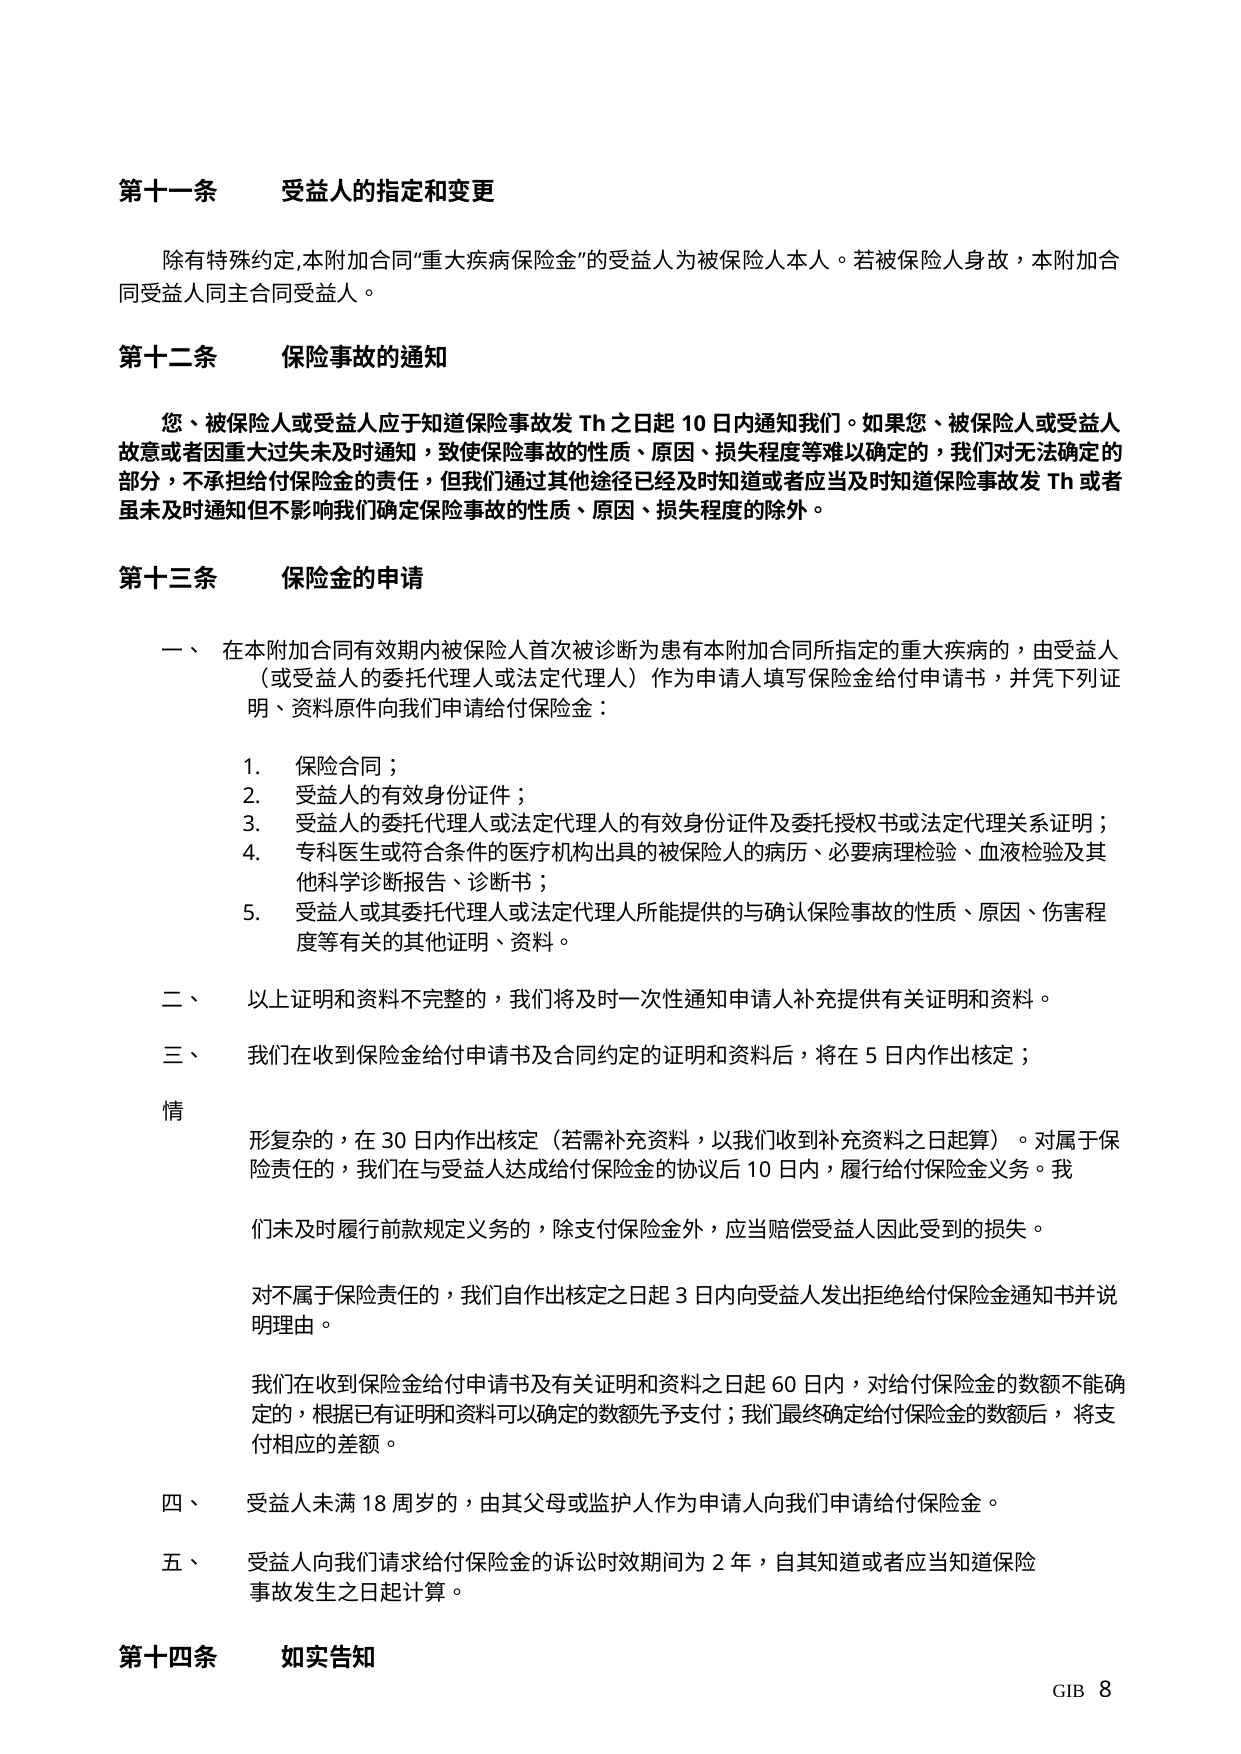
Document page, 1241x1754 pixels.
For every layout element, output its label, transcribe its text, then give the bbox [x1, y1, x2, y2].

list 受益人或其委托代理人或法定代理人所能提供的与确认保险事故的性质、原因、伤害程度等有关的其他证明、资料。 [242, 897, 1122, 956]
list 受益人的委托代理人或法定代理人的有效身份证件及委托授权书或法定代理关系证明； [242, 809, 1144, 837]
text 二、 以上证明和资料不完整的，我们将及时一次性通知申请人补充提供有关证明和资料。 三、 我们在收到保险金给付申请书及合同约定的证明和资料后，将在 5 日内作出核定；情 [162, 957, 1057, 1126]
text 我们在收到保险金给付申请书及有关证明和资料之日起 60 日内，对给付保险金的数额不能确定的，根据已有证明和资料可以确定的数额先予支付；我们最终确定给付保险金的数额后， 将支付相应的差额。 [251, 1369, 1133, 1458]
text 第十三条 保险金的申请 [118, 561, 1144, 595]
text 除有特殊约定,本附加合同“重大疾病保险金”的受益人为被保险人本人。若被保险人身故，本附加合同受益人同主合同受益人。 [118, 245, 1122, 308]
text 五、 受益人向我们请求给付保险金的诉讼时效期间为 2 年，自其知道或者应当知道保险事故发生之日起计算。 [162, 1547, 1057, 1607]
text 险责任的，我们在与受益人达成给付保险金的协议后 10 日内，履行给付保险金义务。我们未及时履行前款规定义务的，除支付保险金外，应当赔偿受益人因此受到的损失。 [249, 1154, 1083, 1244]
list 保险合同； [242, 752, 1144, 781]
subtitle 第十一条 受益人的指定和变更 [118, 174, 1144, 208]
subtitle 您、被保险人或受益人应于知道保险事故发Th之日起 10 日内通知我们。如果您、被保险人或受益人故意或者因重大过失未及时通知，致使保险事故的性质、原因、损失程度等难以确定的，我们对无法确定的部分，不承担给付保险金的责任，但我们通过其他途径已经及时知道或者应当及时知道保险事故发Th或者虽未及时通知但不影响我们确定保险事故的性质、原因、损失程度的除外。 [118, 408, 1123, 525]
subtitle 第十二条 保险事故的通知 [118, 339, 1144, 373]
list 受益人的有效身份证件； [242, 781, 1144, 809]
text 对不属于保险责任的，我们自作出核定之日起 3 日内向受益人发出拒绝给付保险金通知书并说明理由。 [251, 1280, 1123, 1340]
list 专科医生或符合条件的医疗机构出具的被保险人的病历、必要病理检验、血液检验及其他科学诊断报告、诊断书； [242, 837, 1123, 897]
text 形复杂的，在 30 日内作出核定（若需补充资料，以我们收到补充资料之日起算）。对属于保 [249, 1126, 1144, 1154]
text 四、 受益人未满 18 周岁的，由其父母或监护人作为申请人向我们申请给付保险金。 [162, 1488, 1144, 1518]
text 一、 在本附加合同有效期内被保险人首次被诊断为患有本附加合同所指定的重大疾病的，由受益人（或受益人的委托代理人或法定代理人）作为申请人填写保险金给付申请书，并凭下列证明、资料原件向我们申请给付保险金： [162, 635, 1123, 722]
subtitle 第十四条 如实告知 [118, 1639, 1144, 1673]
